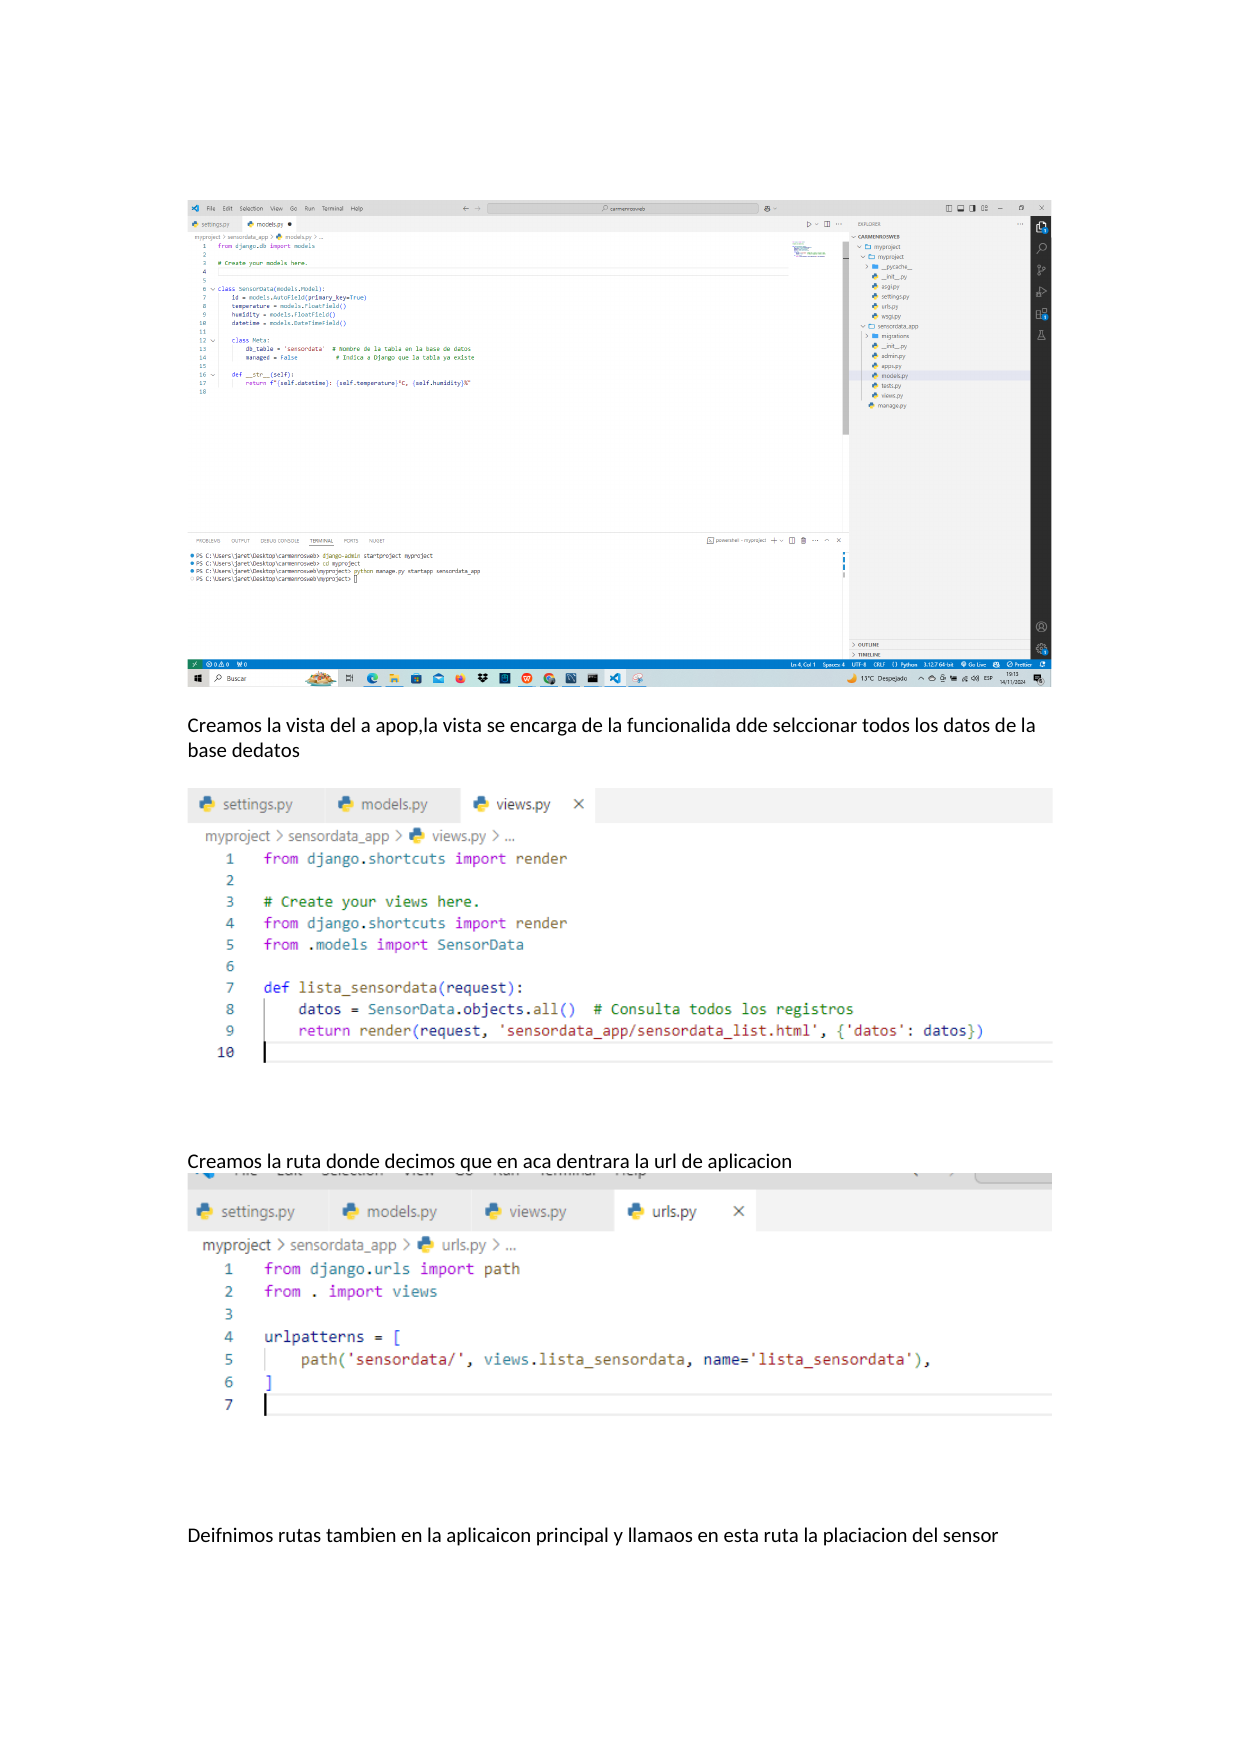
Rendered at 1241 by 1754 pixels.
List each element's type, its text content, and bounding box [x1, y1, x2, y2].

picture [187, 788, 1053, 1124]
picture [187, 200, 1052, 687]
picture [187, 1173, 1052, 1497]
text Creamos la vista del a apop,la vista se encarga de la funcionalida dde selccionar todos los datos de la base dedatos [187, 712, 1053, 763]
text Creamos la ruta donde decimos que en aca dentrara la url de aplicacion [187, 1148, 1053, 1174]
text Deifnimos rutas tambien en la aplicaicon principal y llamaos en esta ruta la placiacion del sensor [187, 1522, 1053, 1548]
